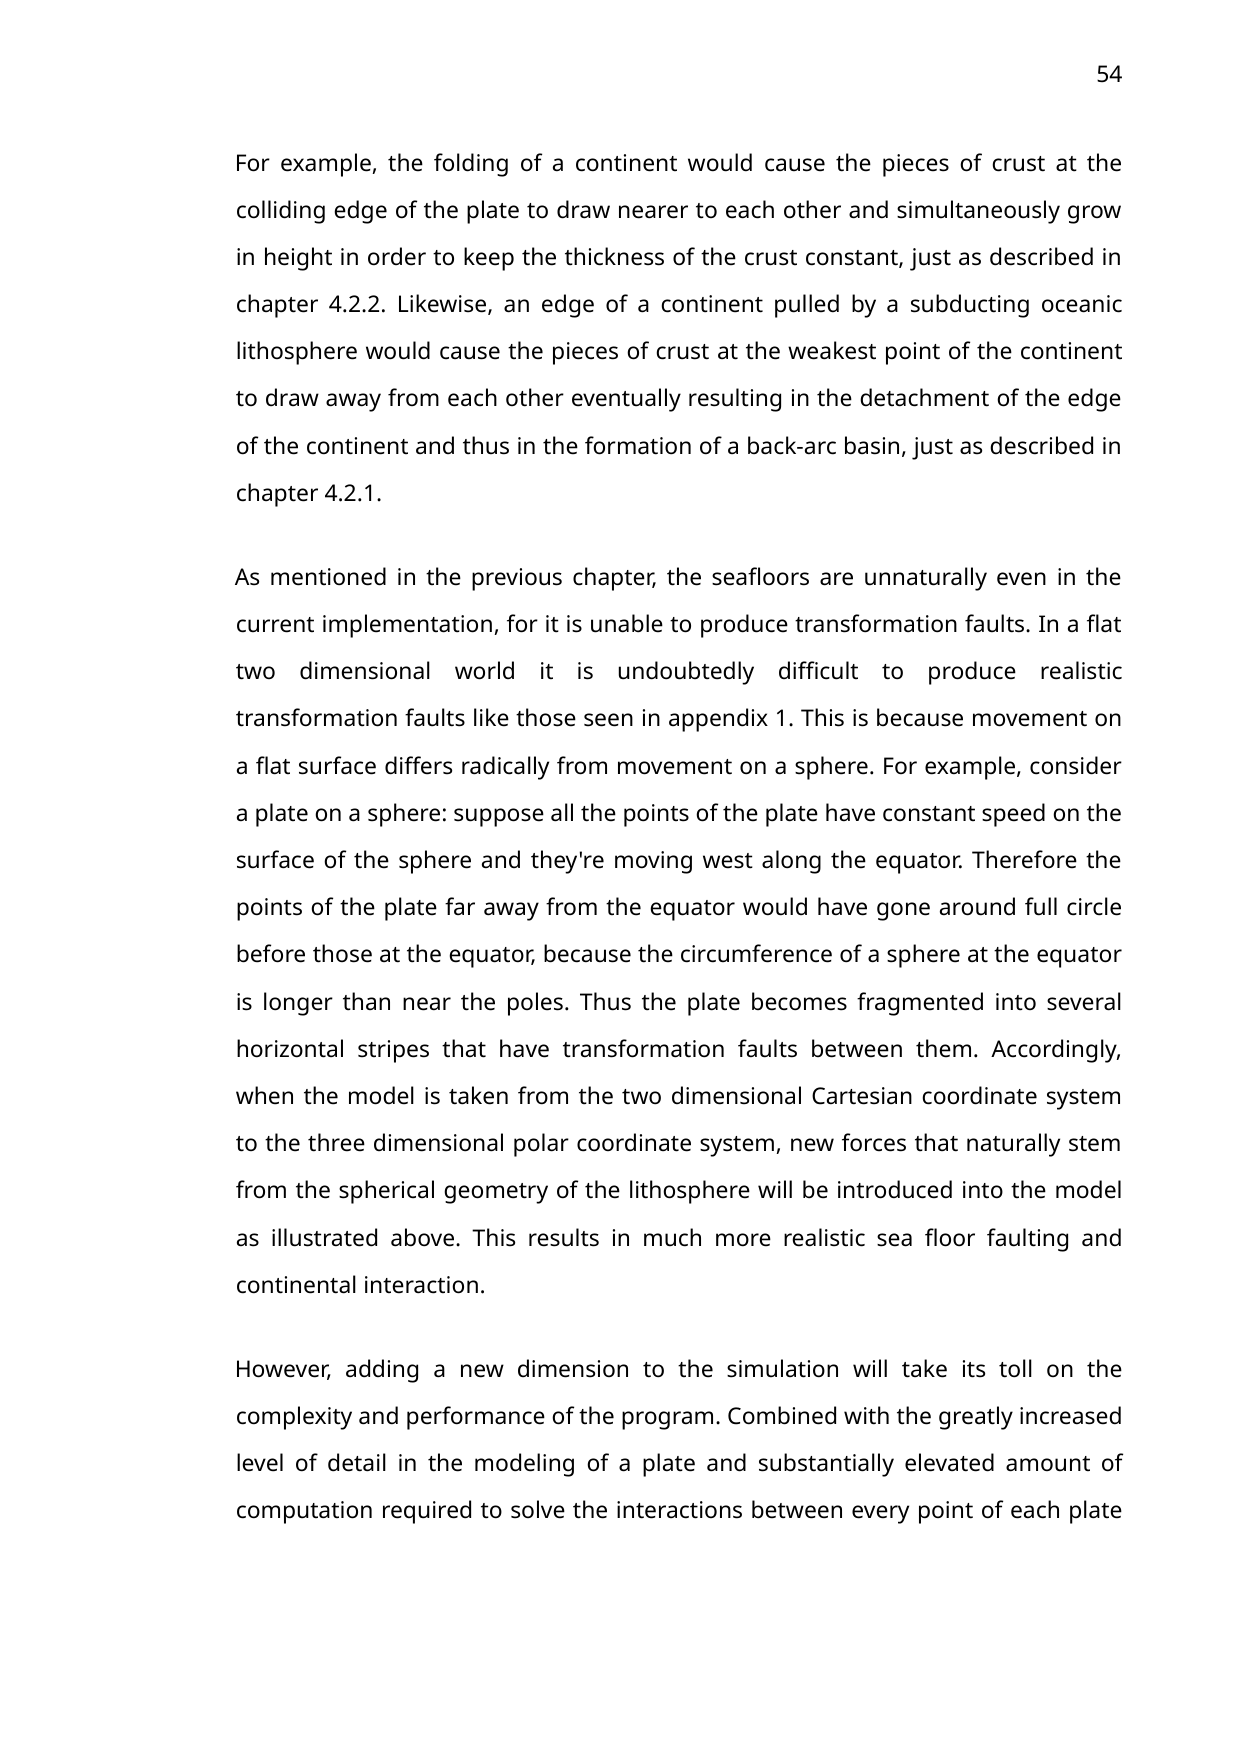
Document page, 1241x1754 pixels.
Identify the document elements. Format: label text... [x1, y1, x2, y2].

text As mentioned in the previous chapter, the seafloors are unnaturally even in the current implementation, for it is unable to produce transformation faults. In a flat two dimensional world it is undoubtedly difficult to produce realistic transformation faults like those seen in appendix 1. This is because movement on a flat surface differs radically from movement on a sphere. For example, consider a plate on a sphere: suppose all the points of the plate have constant speed on the surface of the sphere and they're moving west along the equator. Therefore the points of the plate far away from the equator would have gone around full circle before those at the equator, because the circumference of a sphere at the equator is longer than near the poles. Thus the plate becomes fragmented into several horizontal stripes that have transformation faults between them. Accordingly, when the model is taken from the two dimensional Cartesian coordinate system to the three dimensional polar coordinate system, new forces that naturally stem from the spherical geometry of the lithosphere will be introduced into the model as illustrated above. This results in much more realistic sea floor faulting and continental interaction. [234, 561, 1123, 1300]
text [234, 1353, 1123, 1526]
text For example, the folding of a continent would cause the pieces of crust at the colliding edge of the plate to draw nearer to each other and simultaneously grow in height in order to keep the thickness of the crust constant, just as described in chapter 4.2.2. Likewise, an edge of a continent pulled by a subducting oceanic lithosphere would cause the pieces of crust at the weakest point of the continent to draw away from each other eventually resulting in the detachment of the edge of the continent and thus in the formation of a back-arc basin, just as described in chapter 4.2.1. [234, 146, 1123, 508]
